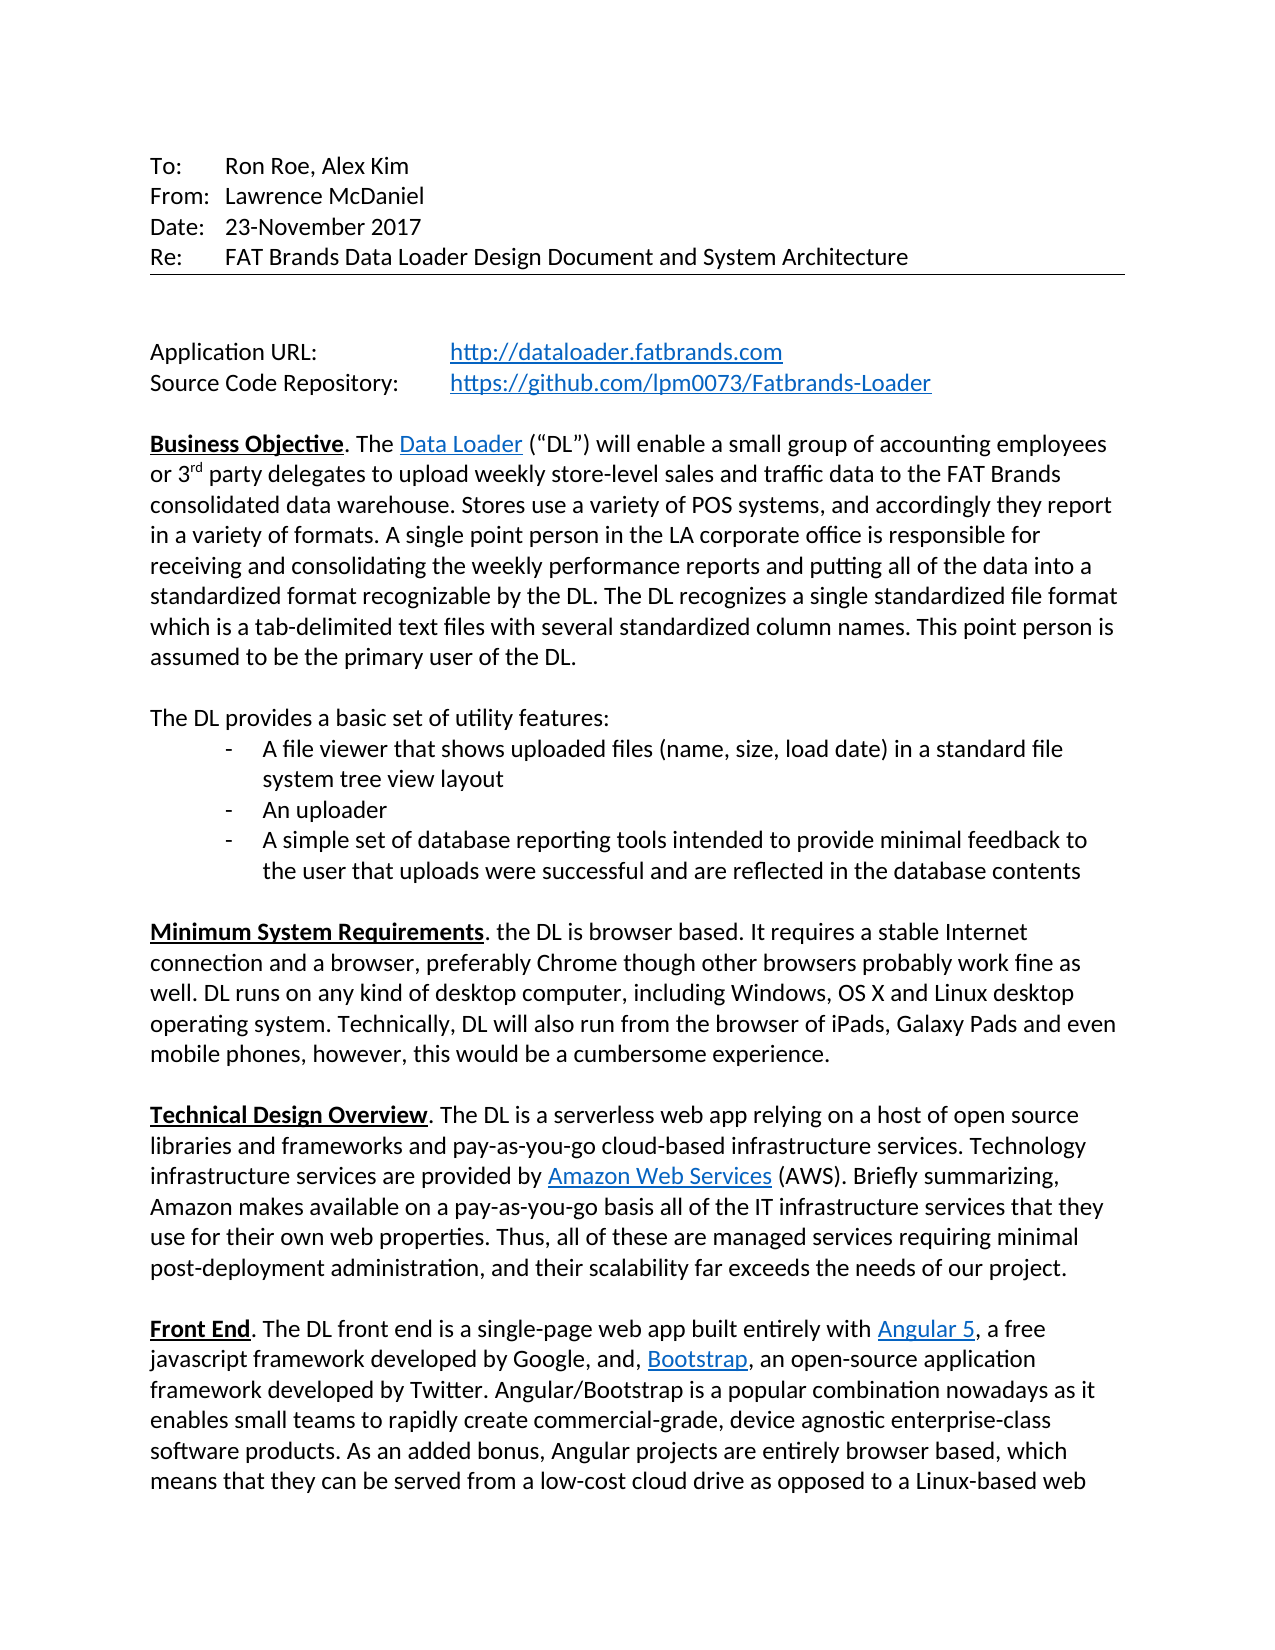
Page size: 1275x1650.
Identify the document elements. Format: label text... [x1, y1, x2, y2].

list An uploader [225, 794, 1125, 824]
text Source Code Repository: https://github.com/lpm0073/Fatbrands-Loader [150, 367, 1125, 397]
text To: Ron Roe, Alex Kim [150, 150, 1125, 181]
text The DL provides a basic set of utility features: [150, 702, 1125, 733]
text Business Objective. The Data Loader (“DL”) will enable a small group of accounting employees or 3rd party delegates to upload weekly store-level sales and traffic data to the FAT Brands consolidated data warehouse. Stores use a variety of POS systems, and accordingly they report in a variety of formats. A single point person in the LA corporate office is responsible for receiving and consolidating the weekly performance reports and putting all of the data into a standardized format recognizable by the DL. The DL recognizes a single standardized file format which is a tab-delimited text files with several standardized column names. This point person is assumed to be the primary user of the DL. [150, 428, 1125, 672]
text Date: 23-November 2017 [150, 211, 1125, 242]
text Minimum System Requirements. the DL is browser based. It requires a stable Internet connection and a browser, preferably Chrome though other browsers probably work fine as well. DL runs on any kind of desktop computer, including Windows, OS X and Linux desktop operating system. Technically, DL will also run from the browser of iPads, Galaxy Pads and even mobile phones, however, this would be a cumbersome experience. [150, 916, 1125, 1069]
text Re: FAT Brands Data Loader Design Document and System Architecture [150, 242, 1125, 274]
text Technical Design Overview. The DL is a serverless web app relying on a host of open source libraries and frameworks and pay-as-you-go cloud-based infrastructure services. Technology infrastructure services are provided by Amazon Web Services (AWS). Briefly summarizing, Amazon makes available on a pay-as-you-go basis all of the IT infrastructure services that they use for their own web properties. Thus, all of these are managed services requiring minimal post-deployment administration, and their scalability far exceeds the needs of our project. [150, 1099, 1125, 1282]
list A file viewer that shows uploaded files (name, size, load date) in a standard file system tree view layout [225, 733, 1125, 794]
text From: Lawrence McDaniel [150, 181, 1125, 211]
list A simple set of database reporting tools intended to provide minimal feedback to the user that uploads were successful and are reflected in the database contents [225, 824, 1125, 886]
text Application URL: http://dataloader.fatbrands.com [150, 336, 1125, 367]
